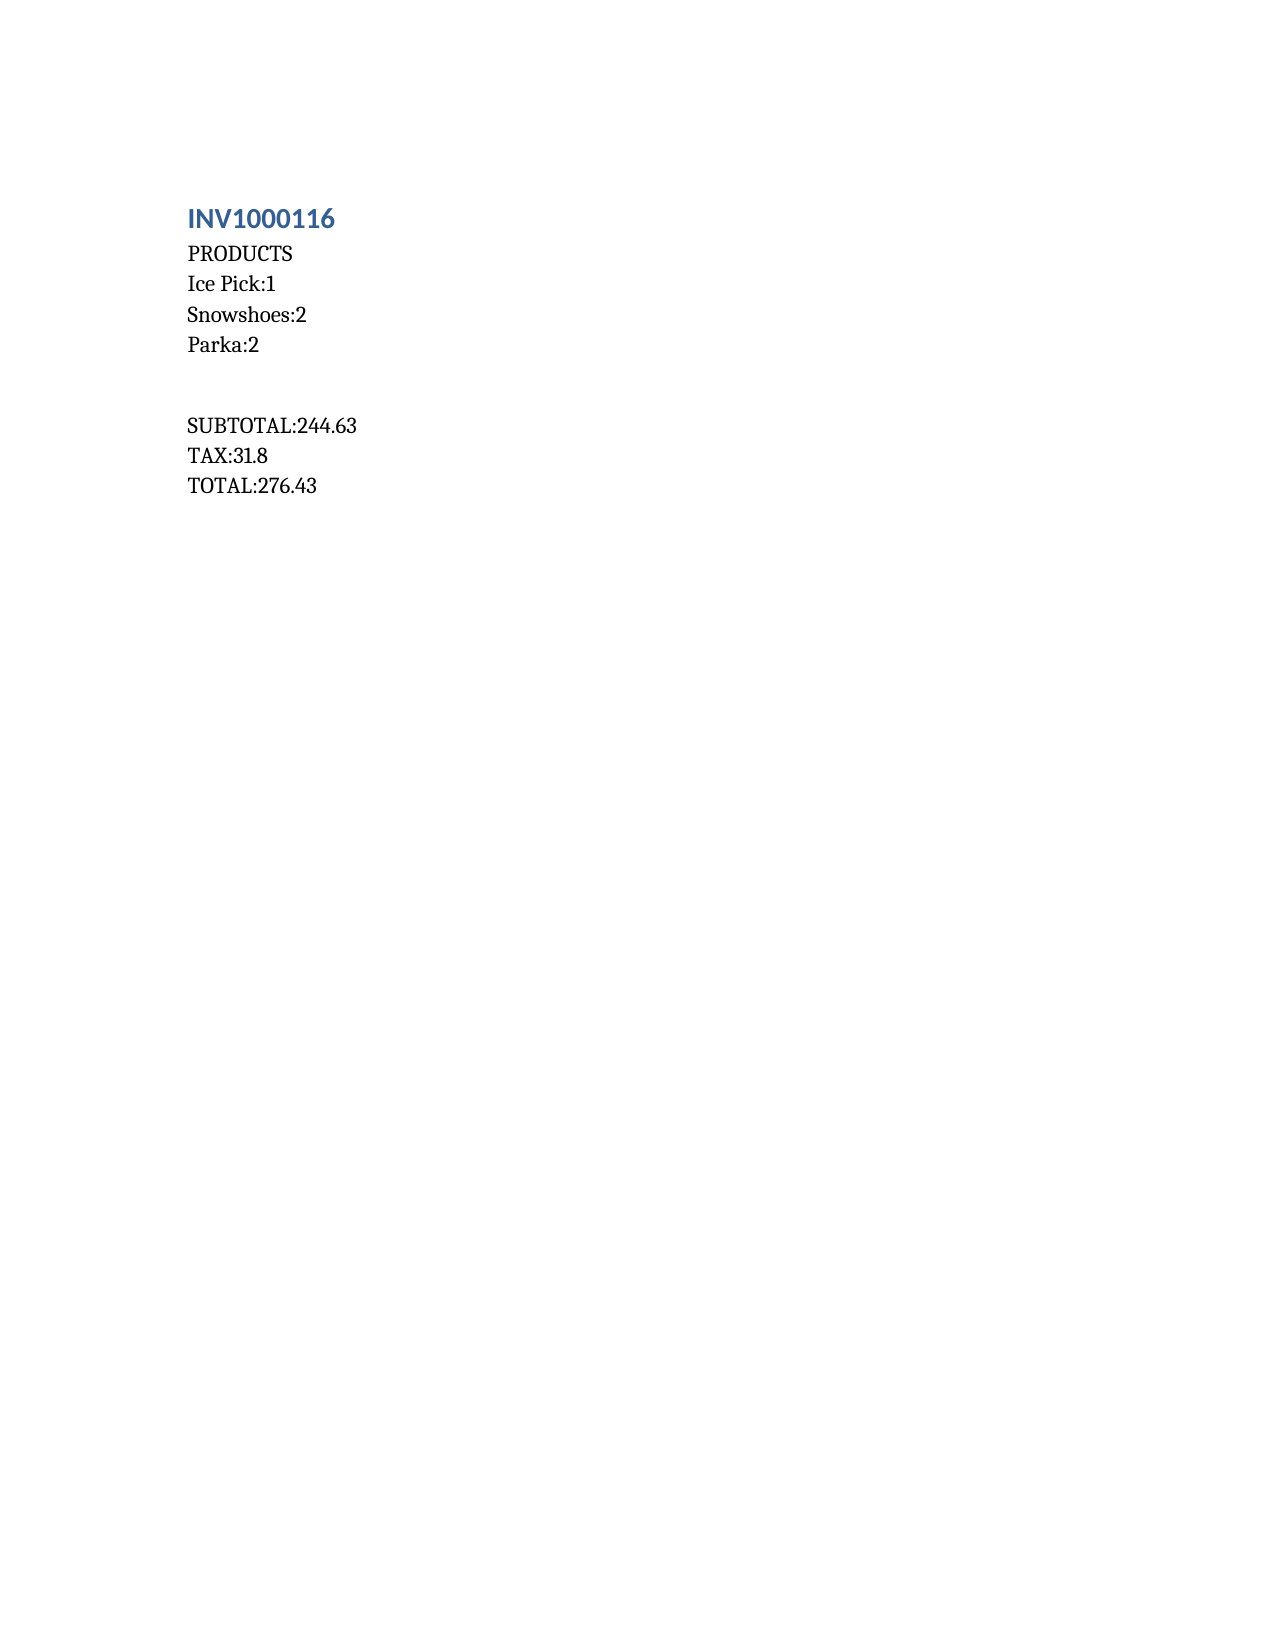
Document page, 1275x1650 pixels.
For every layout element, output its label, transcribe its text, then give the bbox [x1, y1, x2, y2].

text SUBTOTAL:244.63 TAX:31.8 TOTAL:276.43 [187, 413, 1087, 499]
text PRODUCTS Ice Pick:1 Snowshoes:2 Parka:2 [187, 241, 1087, 388]
subtitle INV1000116 [187, 200, 1087, 236]
